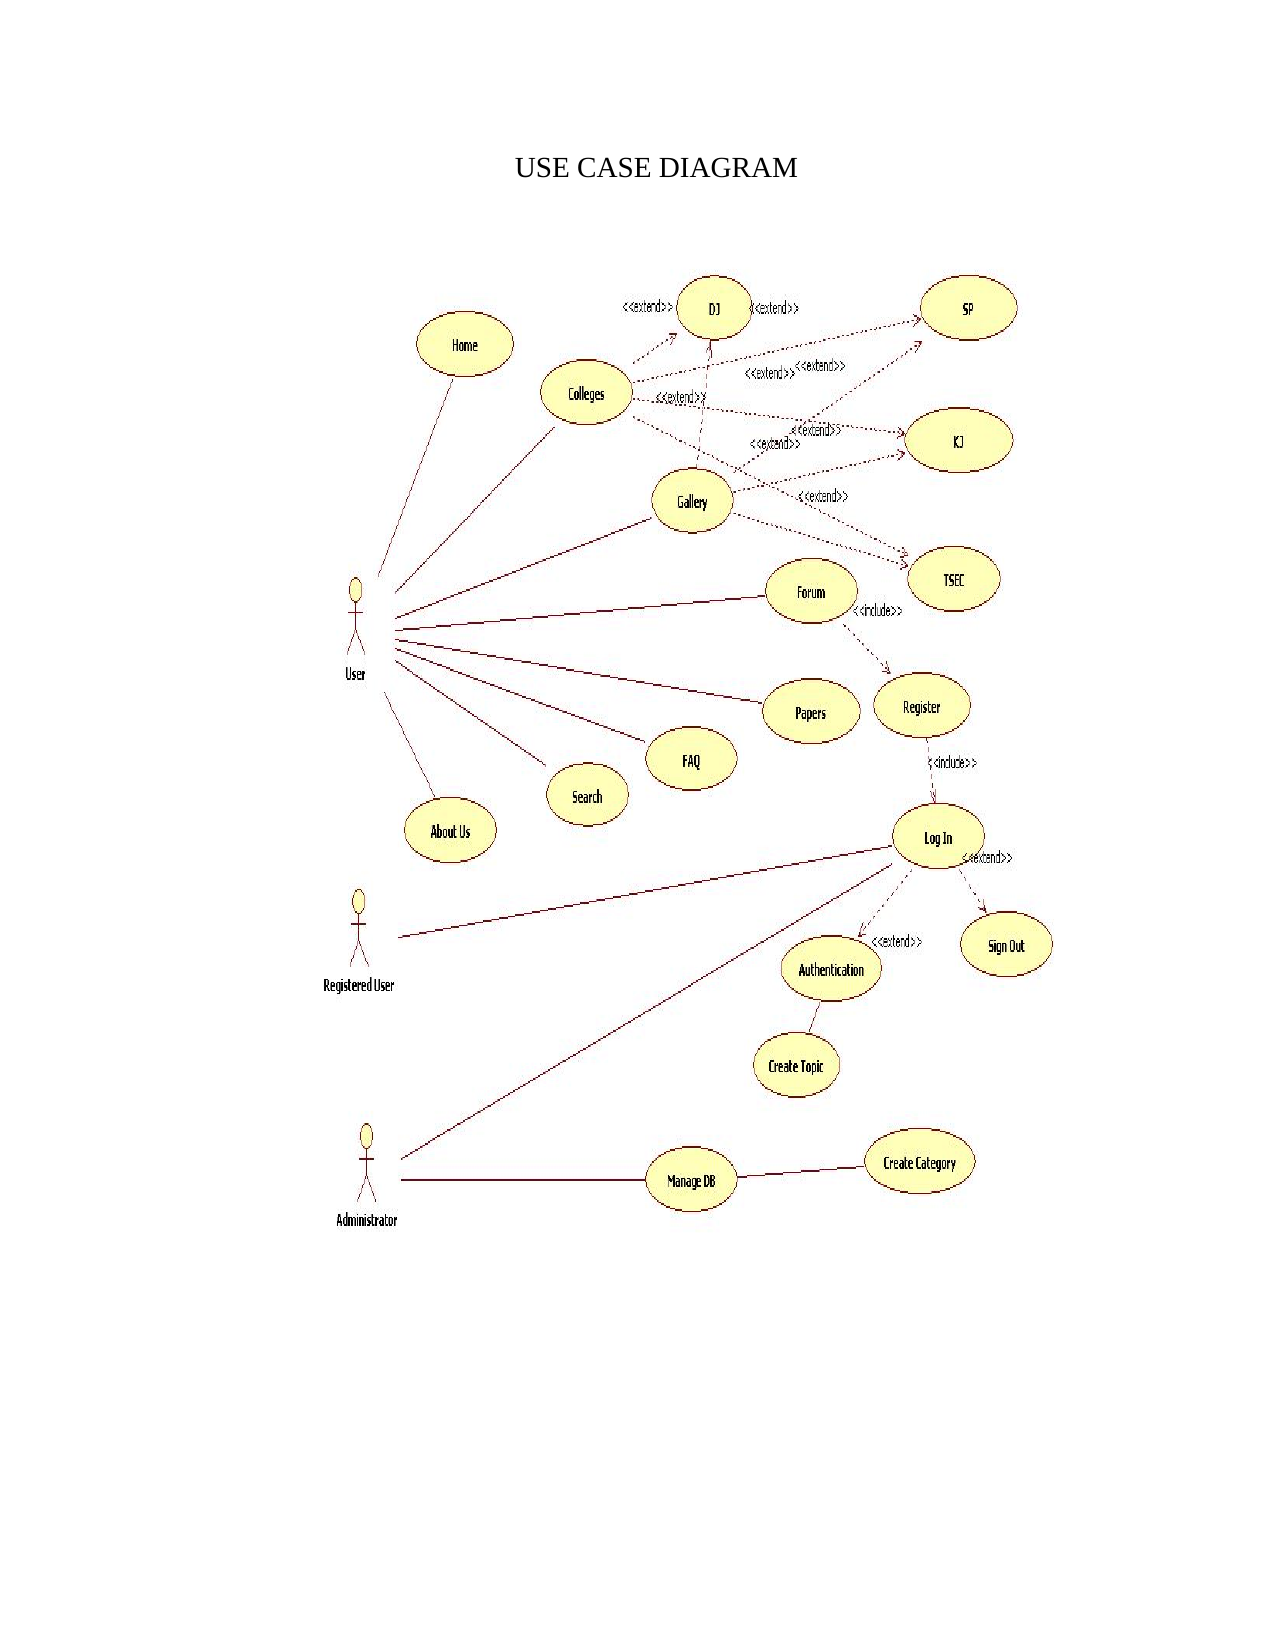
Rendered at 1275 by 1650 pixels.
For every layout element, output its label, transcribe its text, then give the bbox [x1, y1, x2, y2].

picture [187, 197, 1253, 1300]
text USe Case Diagram [187, 150, 1125, 197]
